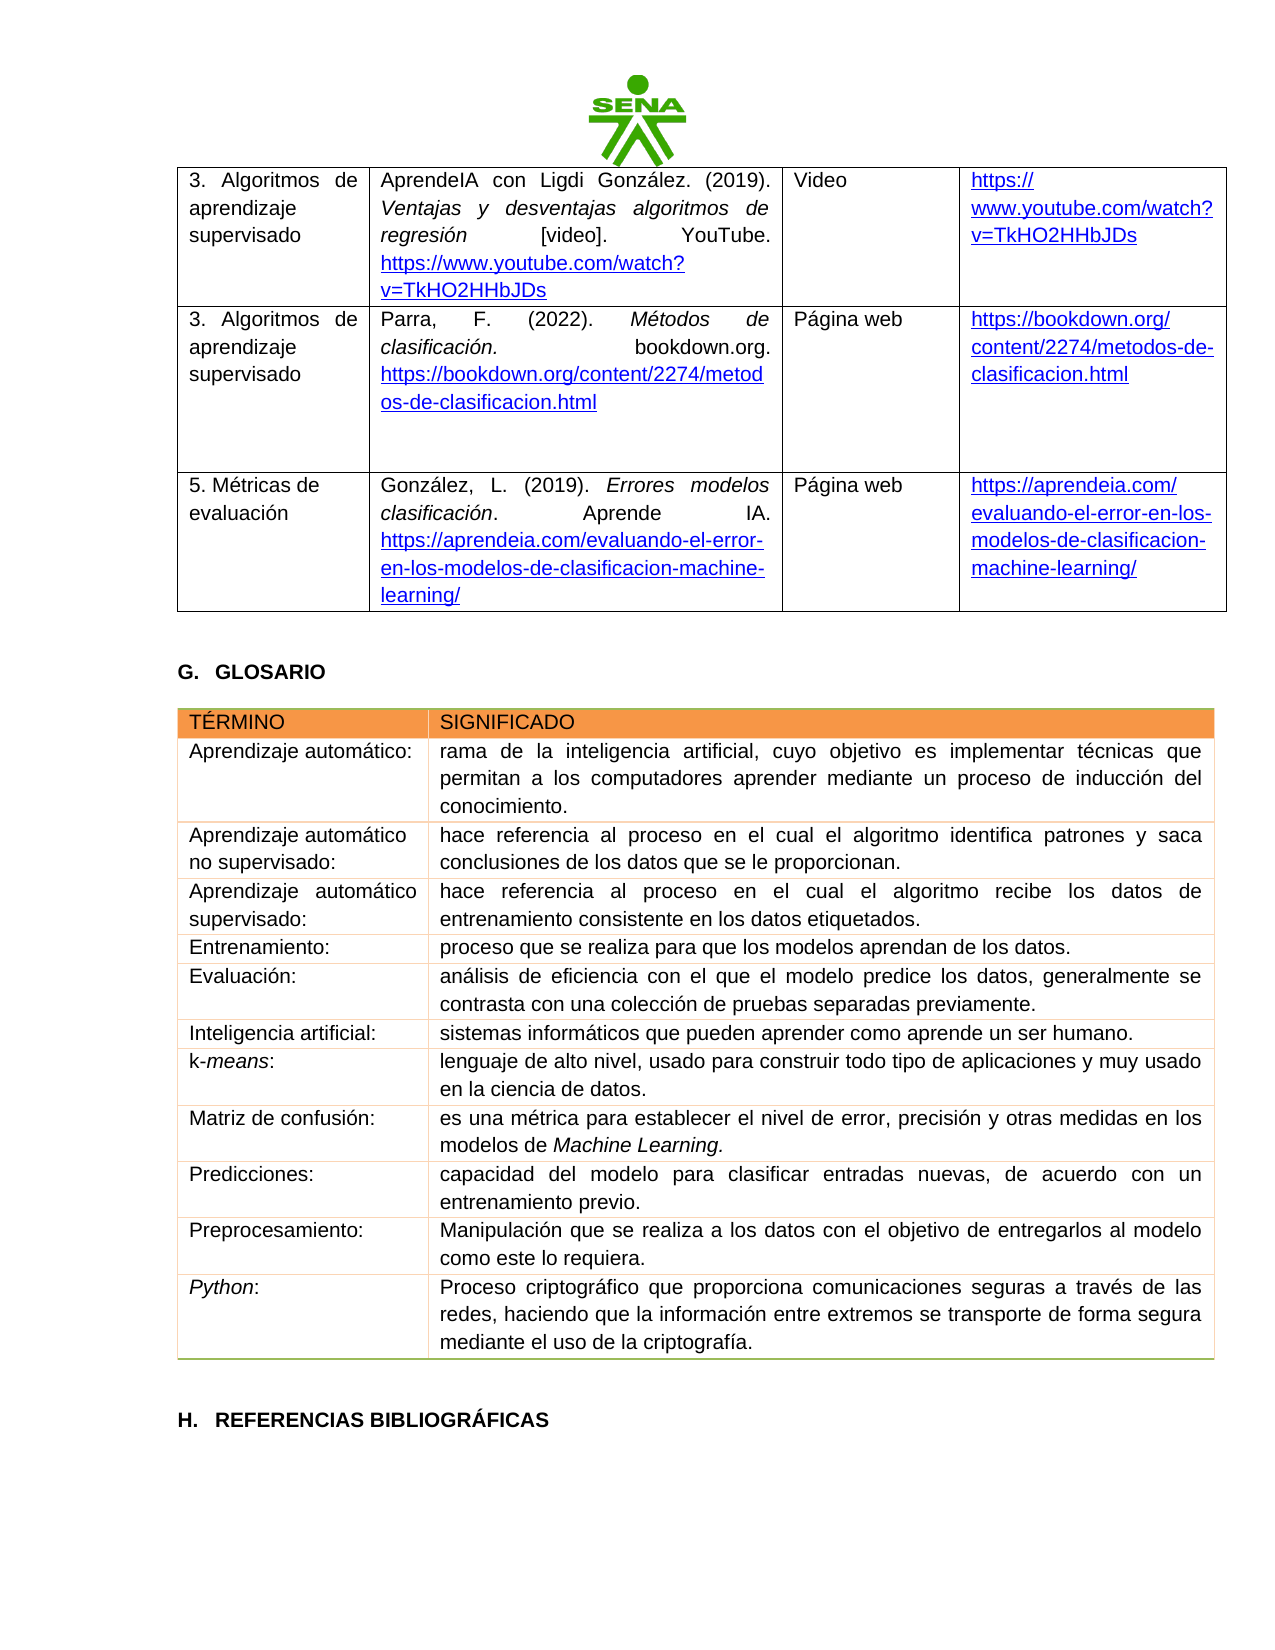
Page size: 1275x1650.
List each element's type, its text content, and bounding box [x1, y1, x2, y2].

table_cell lenguaje de alto nivel, usado para construir todo tipo de aplicaciones y muy usado en la ciencia de datos. [429, 1049, 1214, 1104]
table_header SIGNIFICADO [429, 710, 1214, 738]
table_header TÉRMINO [178, 710, 428, 738]
table_cell análisis de eficiencia con el que el modelo predice los datos, generalmente se contrasta con una colección de pruebas separadas previamente. [429, 964, 1214, 1019]
table_cell Proceso criptográfico que proporciona comunicaciones seguras a través de las redes, haciendo que la información entre extremos se transporte de forma segura mediante el uso de la criptografía. [429, 1275, 1214, 1357]
table_cell Python: [178, 1275, 428, 1357]
table_cell https://aprendeia.com/evaluando-el-error-en-los-modelos-de-clasificacion-machine-learning/ [960, 473, 1226, 611]
table_cell Parra, F. (2022). Métodos de clasificación. bookdown.org. https://bookdown.org/content/2274/metodos-de-clasificacion.html [370, 307, 782, 472]
table_cell es una métrica para establecer el nivel de error, precisión y otras medidas en los modelos de Machine Learning. [429, 1106, 1214, 1161]
table_cell 3. Algoritmos de aprendizaje supervisado [178, 168, 369, 306]
table_cell sistemas informáticos que pueden aprender como aprende un ser humano. [429, 1020, 1214, 1048]
list GLOSARIO [177, 660, 1098, 684]
table_cell González, L. (2019). Errores modelos clasificación. Aprende IA. https://aprendeia.com/evaluando-el-error-en-los-modelos-de-clasificacion-machine-learning/ [370, 473, 782, 611]
table_cell AprendeIA con Ligdi González. (2019). Ventajas y desventajas algoritmos de regresión [video]. YouTube. https://www.youtube.com/watch?v=TkHO2HHbJDs [370, 168, 782, 306]
table_cell 5. Métricas de evaluación [178, 473, 369, 611]
list REFERENCIAS BIBLIOGRÁFICAS [177, 1407, 1098, 1431]
table_cell Entrenamiento: [178, 935, 428, 963]
table_cell Página web [783, 473, 959, 611]
table_cell Video [783, 168, 959, 306]
table_cell k-means: [178, 1049, 428, 1104]
table_cell Matriz de confusión: [178, 1106, 428, 1161]
table_cell https://www.youtube.com/watch?v=TkHO2HHbJDs [960, 168, 1226, 306]
table_cell 3. Algoritmos de aprendizaje supervisado [178, 307, 369, 472]
table_cell Inteligencia artificial: [178, 1020, 428, 1048]
table_cell Aprendizaje automático supervisado: [178, 879, 428, 934]
table_cell hace referencia al proceso en el cual el algoritmo recibe los datos de entrenamiento consistente en los datos etiquetados. [429, 879, 1214, 934]
table_cell hace referencia al proceso en el cual el algoritmo identifica patrones y saca conclusiones de los datos que se le proporcionan. [429, 823, 1214, 878]
table_cell Aprendizaje automático no supervisado: [178, 823, 428, 878]
table_cell proceso que se realiza para que los modelos aprendan de los datos. [429, 935, 1214, 963]
table_cell Página web [783, 307, 959, 472]
picture [588, 75, 687, 167]
table_cell capacidad del modelo para clasificar entradas nuevas, de acuerdo con un entrenamiento previo. [429, 1162, 1214, 1217]
table_cell Aprendizaje automático: [178, 739, 428, 821]
table_cell rama de la inteligencia artificial, cuyo objetivo es implementar técnicas que permitan a los computadores aprender mediante un proceso de inducción del conocimiento. [429, 739, 1214, 821]
table_cell Manipulación que se realiza a los datos con el objetivo de entregarlos al modelo como este lo requiera. [429, 1218, 1214, 1274]
table_cell Predicciones: [178, 1162, 428, 1217]
table_cell https://bookdown.org/content/2274/metodos-de-clasificacion.html [960, 307, 1226, 472]
table_cell Preprocesamiento: [178, 1218, 428, 1274]
table_cell Evaluación: [178, 964, 428, 1019]
